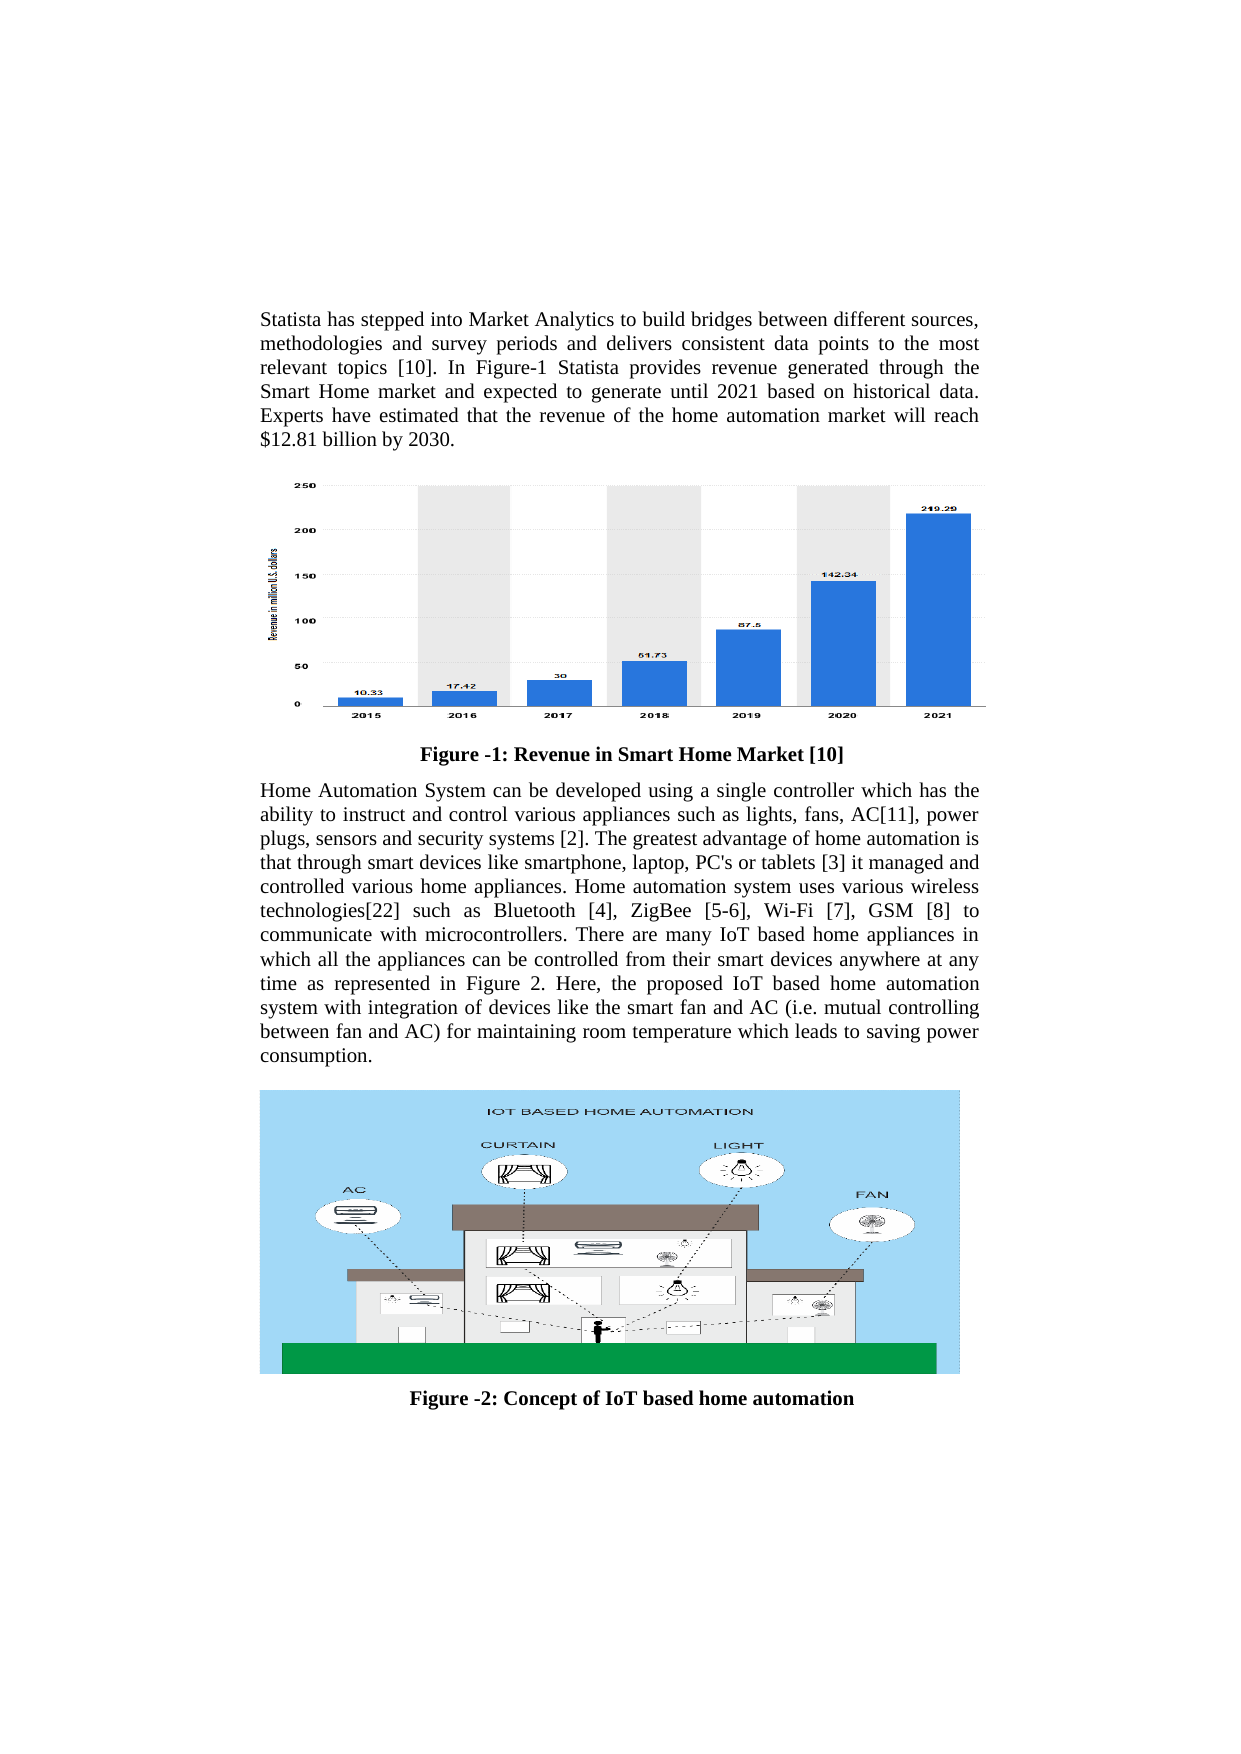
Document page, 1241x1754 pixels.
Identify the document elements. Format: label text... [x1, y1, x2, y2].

text Home Automation System can be developed using a single controller which has the ability to instruct and control various appliances such as lights, fans, AC[11], power plugs, sensors and security systems [2]. The greatest advantage of home automation is that through smart devices like smartphone, laptop, PC's or tablets [3] it managed and controlled various home appliances. Home automation system uses various wireless technologies[22] such as Bluetooth [4], ZigBee [5-6], Wi-Fi [7], GSM [8] to communicate with microcontrollers. There are many IoT based home appliances in which all the appliances can be controlled from their smart devices anywhere at any time as represented in Figure 2. Here, the proposed IoT based home automation system with integration of devices like the smart fan and AC (i.e. mutual controlling between fan and AC) for maintaining room temperature which leads to saving power consumption. [260, 778, 980, 1067]
picture [259, 475, 1005, 729]
picture [259, 1090, 960, 1374]
text Statista has stepped into Market Analytics to build bridges between different sources, methodologies and survey periods and delivers consistent data points to the most relevant topics [10]. In Figure-1 Statista provides revenue generated through the Smart Home market and expected to generate until 2021 based on historical data. Experts have estimated that the revenue of the home automation market will reach $12.81 billion by 2030. [260, 307, 980, 451]
text Figure -1: Revenue in Smart Home Market [10] [260, 741, 980, 766]
text Figure -2: Concept of IoT based home automation [260, 1386, 980, 1410]
